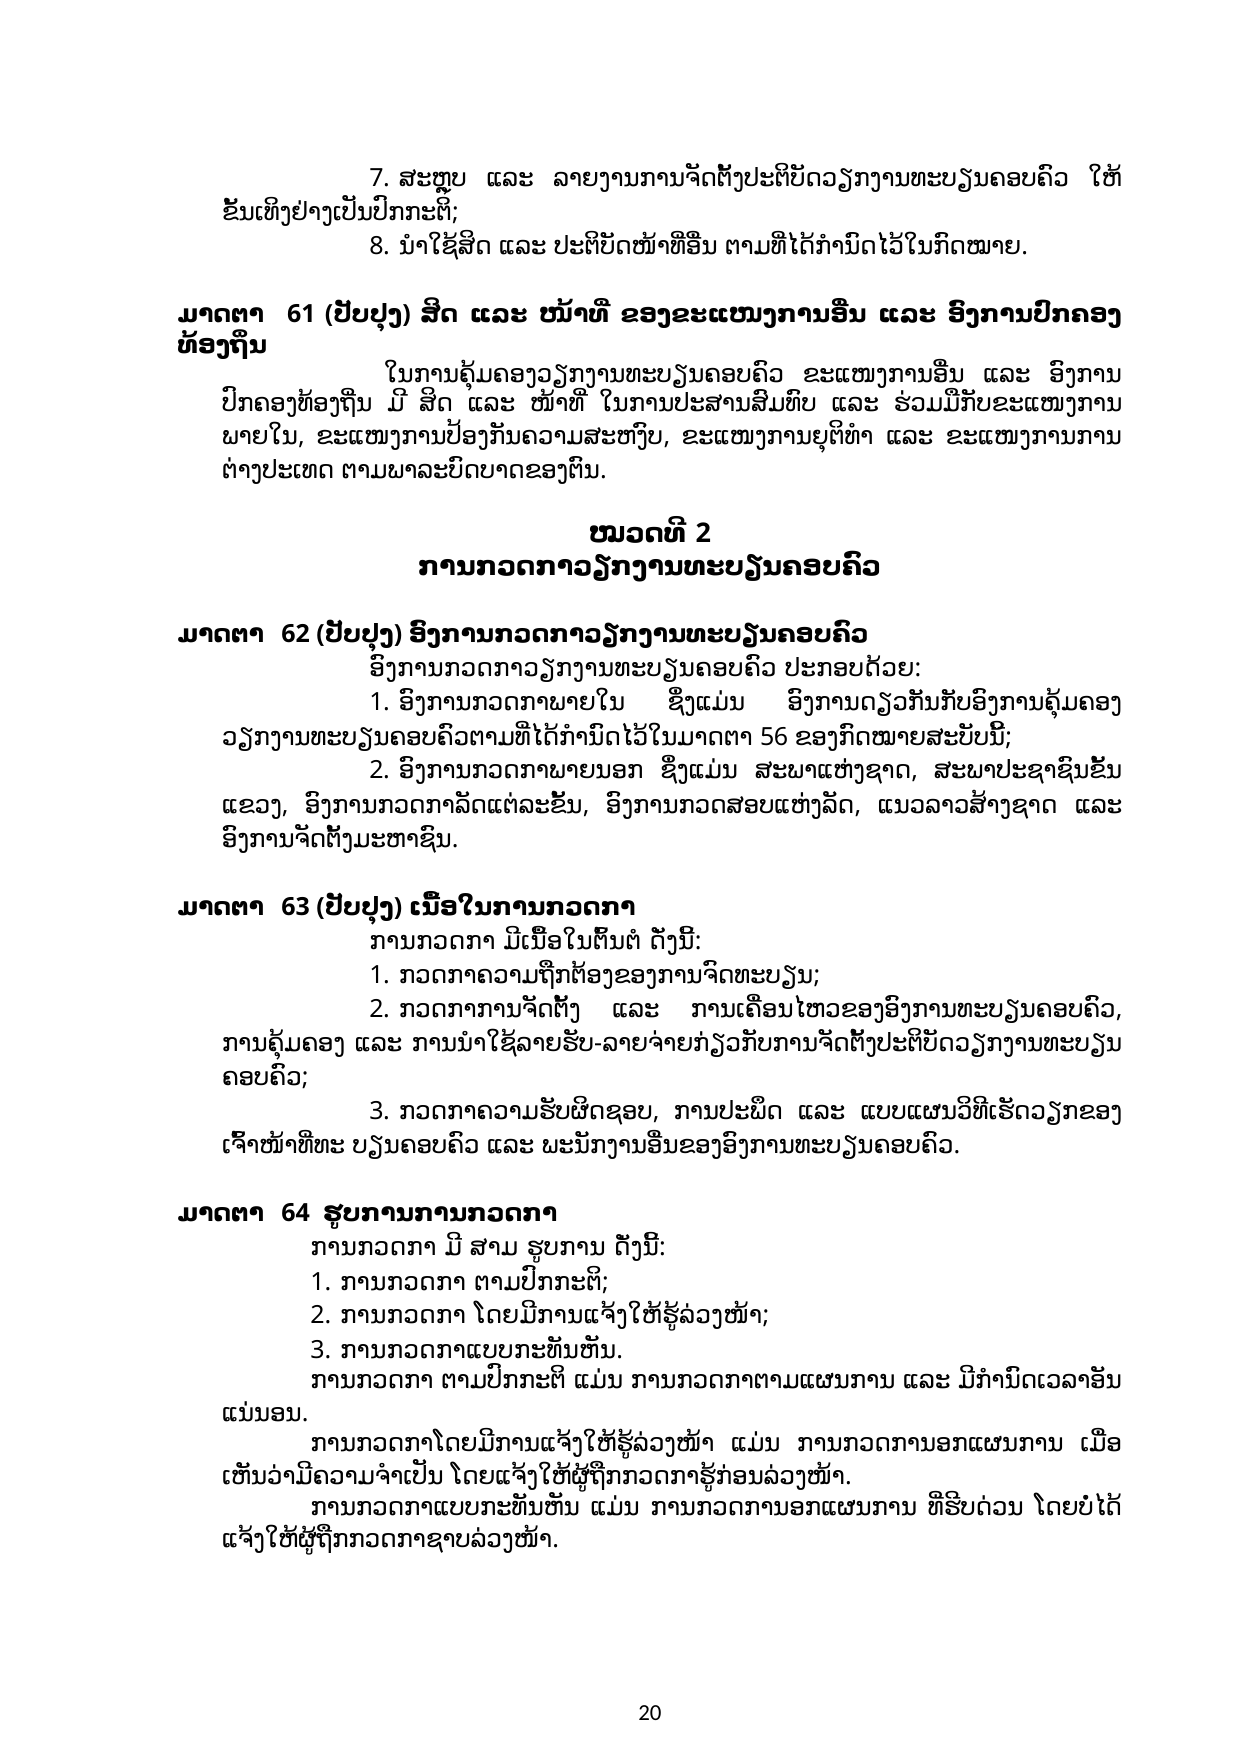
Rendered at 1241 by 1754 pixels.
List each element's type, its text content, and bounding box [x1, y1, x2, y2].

list ມາດຕາ 62 (ປັບປຸງ) ອົງການກວດກາວຽກງານທະບຽນຄອບຄົວ [177, 616, 1122, 650]
list ກວດກາຄວາມຖືກຕ້ອງຂອງການຈົດທະບຽນ; [222, 957, 1122, 991]
list ສະຫຼຸບ ແລະ ລາຍງານການຈັດຕັ້ງປະຕິບັດວຽກງານທະບຽນຄອບຄົວ ໃຫ້ຂັ້ນເທິງຢ່າງເປັນປົກກະຕິ; [222, 159, 1122, 228]
list ອົງການກວດກາພາຍໃນ ຊຶ່ງແມ່ນ ອົງການດຽວກັນກັບອົງການຄຸ້ມຄອງວຽກງານທະບຽນຄອບຄົວຕາມທີ່ໄດ້ກຳນົດໄວ້ໃນມາດຕາ 56 ຂອງກົດໝາຍສະບັບນີ້; [222, 684, 1122, 752]
list ນໍາໃຊ້ສິດ ແລະ ປະຕິບັດໜ້າທີ່ອື່ນ ຕາມທີ່ໄດ້ກຳນົດໄວ້ໃນກົດໝາຍ. [222, 228, 1122, 262]
list ມາດຕາ 61 (ປັບປຸງ) ສິດ ແລະ ໜ້າທີ່ ຂອງຂະແໜງການອື່ນ ແລະ ອົງການປົກຄອງທ້ອງຖິ່ນ [177, 296, 1122, 359]
list ການກວດກາ ມີເນື້ອໃນຕົ້ນຕໍ ດັ່ງນີ້: [177, 922, 1122, 957]
list ການກວດກາ ມີ ສາມ ຮູບການ ດັ່ງນີ້: [252, 1229, 1122, 1263]
list ມາດຕາ 63 (ປັບປຸງ) ເນື້ອໃນການກວດກາ [177, 888, 1122, 922]
list ອົງການກວດກາວຽກງານທະບຽນຄອບຄົວ ປະກອບດ້ວຍ: [215, 650, 1122, 684]
list ການກວດກາແບບກະທັນຫັນ. [215, 1331, 1122, 1365]
list ການກວດກາ ຕາມປົກກະຕິ ແມ່ນ ການກວດກາຕາມແຜນການ ແລະ ມີກຳນົດເວລາອັນແນ່ນອນ. [222, 1365, 1122, 1428]
list ອົງການກວດກາພາຍນອກ ຊຶ່ງແມ່ນ ສະພາແຫ່ງຊາດ, ສະພາປະຊາຊົນຂັ້ນແຂວງ, ອົງການກວດກາລັດແຕ່ລະຂັ້ນ, ອົງການກວດສອບແຫ່ງລັດ, ແນວລາວສ້າງຊາດ ແລະ ອົງການຈັດຕັ້ງມະຫາຊົນ. [222, 752, 1122, 854]
text ການກວດກາວຽກງານທະບຽນຄອບຄົວ [177, 550, 1122, 582]
list ກວດກາຄວາມຮັບຜິດຊອບ, ການປະພຶດ ແລະ ແບບແຜນວິທີເຮັດວຽກຂອງເຈົ້າໜ້າທີ່ທະ ບຽນຄອບຄົວ ແລະ ພະນັກງານອື່ນຂອງອົງການທະບຽນຄອບຄົວ. [222, 1093, 1122, 1161]
text ມາດຕາ 64 ຮູບການການກວດກາ [177, 1195, 1122, 1229]
list ກວດກາການຈັດຕັ້ງ ແລະ ການເຄື່ອນໄຫວຂອງອົງການທະບຽນຄອບຄົວ, ການຄຸ້ມຄອງ ແລະ ການນໍາໃຊ້ລາຍຮັບ-ລາຍຈ່າຍກ່ຽວກັບການຈັດຕັ້ງປະຕິບັດວຽກງານທະບຽນຄອບຄົວ; [222, 991, 1122, 1093]
list ການກວດກາໂດຍມີການແຈ້ງໃຫ້ຮູ້ລ່ວງໜ້າ ແມ່ນ ການກວດການອກແຜນການ ເມື່ອເຫັນວ່າມີຄວາມຈຳເປັນ ໂດຍແຈ້ງໃຫ້ຜູ້ຖືກກວດກາຮູ້ກ່ອນລ່ວງໜ້າ. [222, 1428, 1122, 1492]
list ໃນການຄຸ້ມຄອງວຽກງານທະບຽນຄອບຄົວ ຂະແໜງການອື່ນ ແລະ ອົງການປົກຄອງທ້ອງຖີ່ນ ມີ ສິດ ແລະ ໜ້າທີ່ ໃນການປະສານສົມທົບ ແລະ ຮ່ວມມືກັບຂະແໜງການພາຍໃນ, ຂະແໜງການປ້ອງກັນຄວາມສະຫງົບ, ຂະແໜງການຍຸຕິທຳ ແລະ ຂະແໜງການການຕ່າງປະເທດ ຕາມພາລະບົດບາດຂອງຕົນ. [222, 359, 1122, 485]
list ການກວດກາ ໂດຍມີການແຈ້ງໃຫ້ຮູ້ລ່ວງໜ້າ; [215, 1297, 1122, 1331]
list ການກວດກາ ຕາມປົກກະຕິ; [215, 1263, 1122, 1297]
text ໝວດທີ 2 [177, 513, 1122, 550]
list ການກວດກາແບບກະທັນຫັນ ແມ່ນ ການກວດການອກແຜນການ ທີ່ຮີບດ່ວນ ໂດຍບໍ່ໄດ້ແຈ້ງໃຫ້ຜູ້ຖືກກວດກາຊາບລ່ວງໜ້າ. [222, 1492, 1122, 1555]
